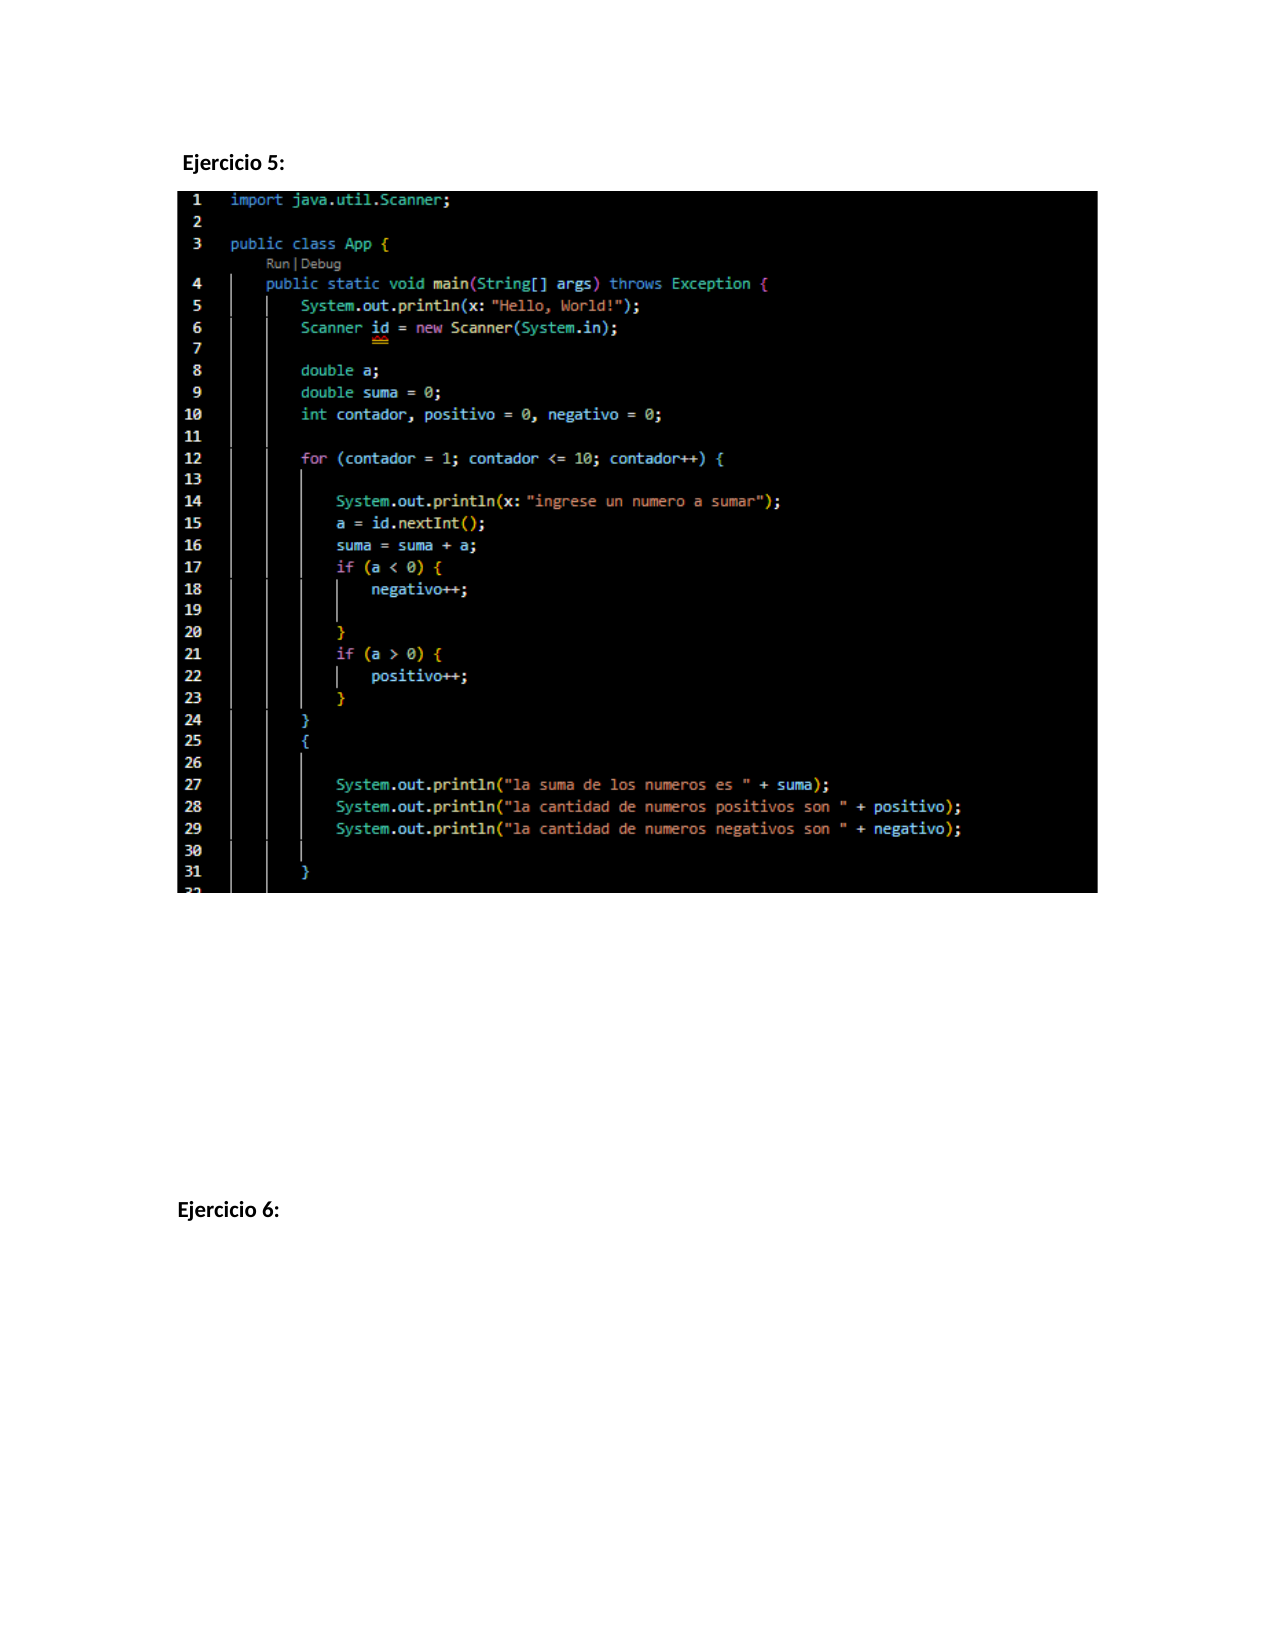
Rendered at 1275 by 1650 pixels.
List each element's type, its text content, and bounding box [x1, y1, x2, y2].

text Ejercicio 6: [177, 1195, 1098, 1223]
picture [177, 191, 1098, 893]
text Ejercicio 5: [177, 148, 1098, 176]
